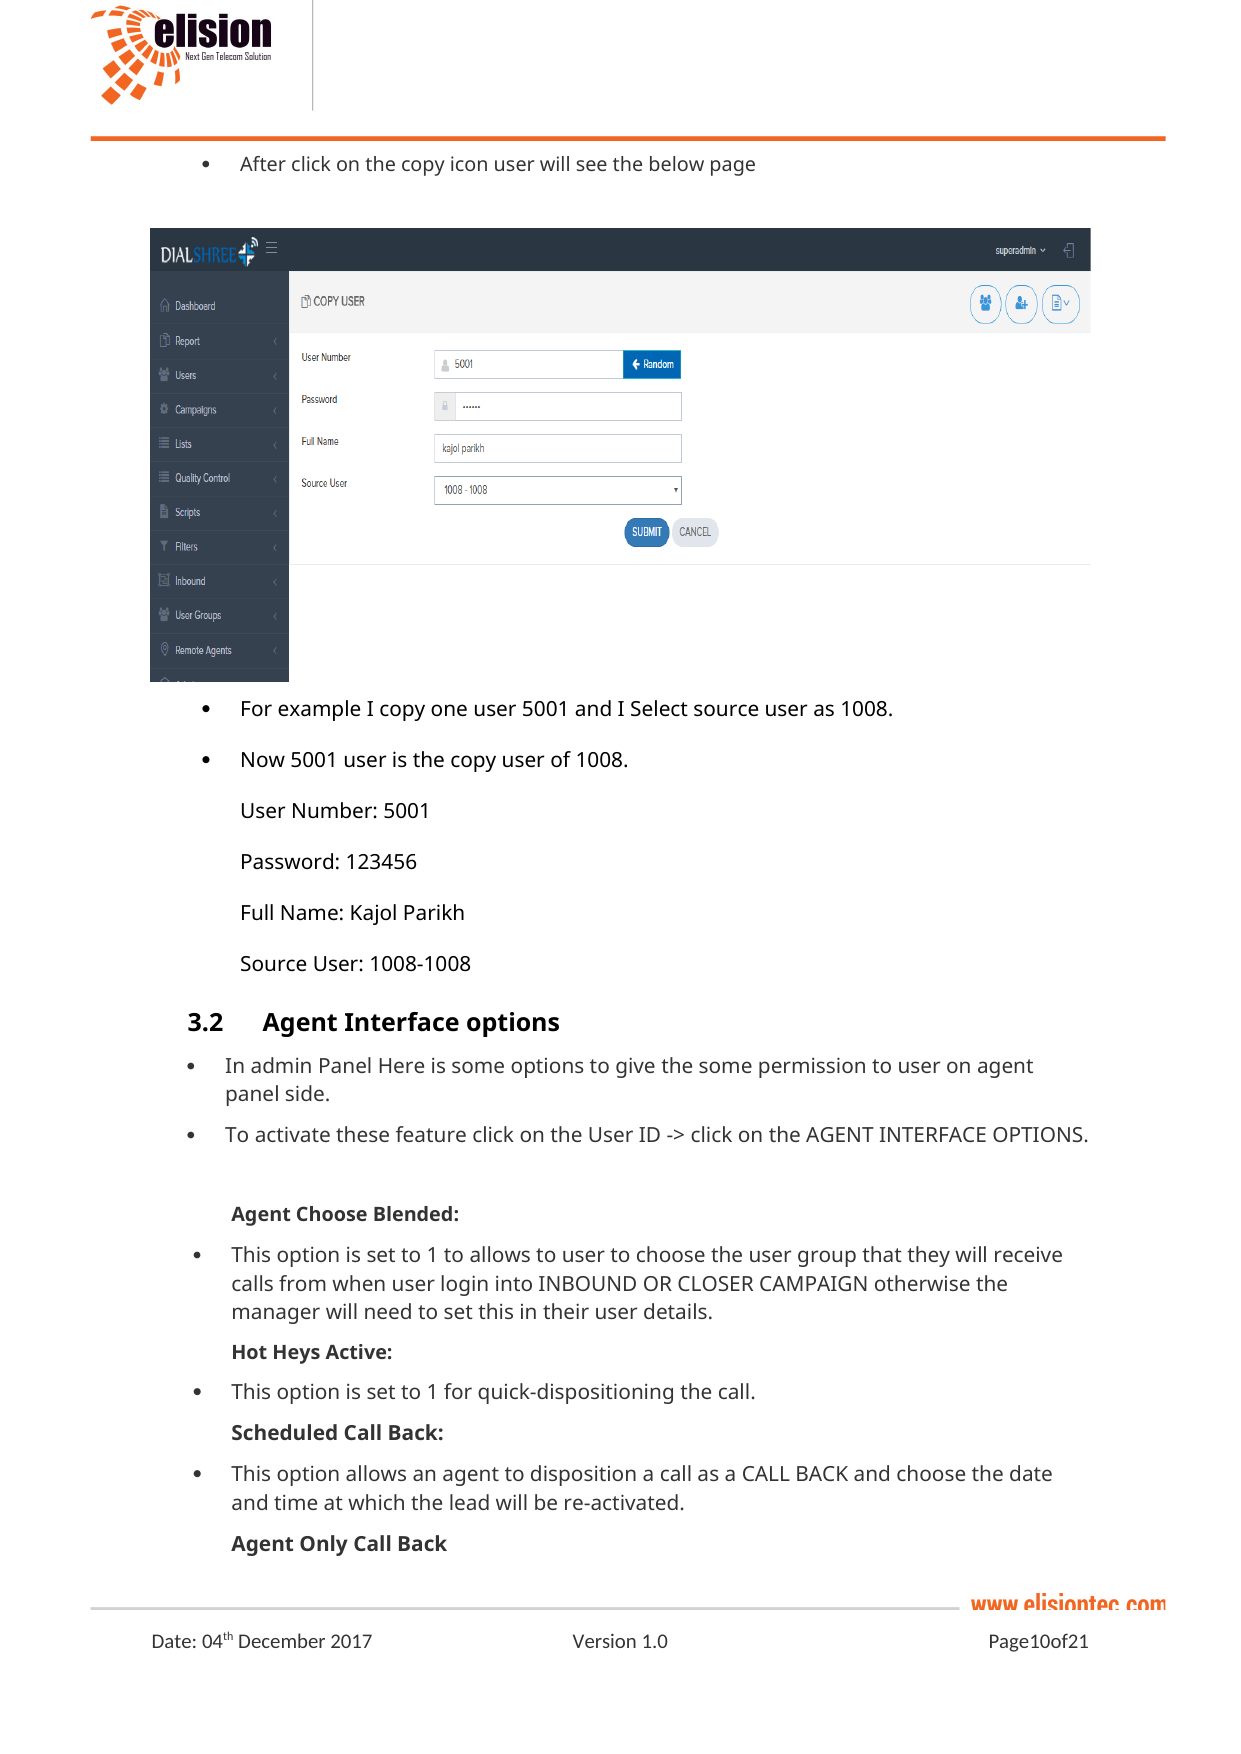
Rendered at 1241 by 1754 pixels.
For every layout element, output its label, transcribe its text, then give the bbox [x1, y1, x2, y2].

picture [90, 1593, 1165, 1610]
list User Number: 5001 [240, 796, 1090, 825]
subtitle Agent Interface options [187, 1004, 1090, 1038]
list To activate these feature click on the User ID -> click on the AGENT INTERFACE OPTIONS. [187, 1120, 1090, 1149]
list For example I copy one user 5001 and I Select source user as 1008. [202, 694, 1090, 723]
list After click on the copy icon user will see the below page [202, 150, 1090, 177]
text Agent Choose Blended: [231, 1201, 1090, 1228]
text Scheduled Call Back: [231, 1418, 1090, 1447]
text Hot Heys Active: [231, 1338, 1090, 1365]
picture [150, 228, 1091, 682]
list This option is set to 1 for quick-dispositioning the call. [194, 1377, 1090, 1406]
list Full Name: Kajol Parikh [240, 898, 1090, 927]
picture [90, 0, 1164, 141]
list This option allows an agent to disposition a call as a CALL BACK and choose the date and time at which the lead will be re-activated. [194, 1459, 1090, 1516]
text Agent Only Call Back [231, 1529, 1090, 1557]
list This option is set to 1 to allows to user to choose the user group that they will receive calls from when user login into INBOUND OR CLOSER CAMPAIGN otherwise the manager will need to set this in their user details. [194, 1240, 1090, 1326]
list Source User: 1008-1008 [240, 949, 1090, 978]
list Password: 123456 [240, 847, 1090, 876]
list Now 5001 user is the copy user of 1008. [202, 746, 1090, 774]
list In admin Panel Here is some options to give the some permission to user on agent panel side. [187, 1051, 1090, 1108]
